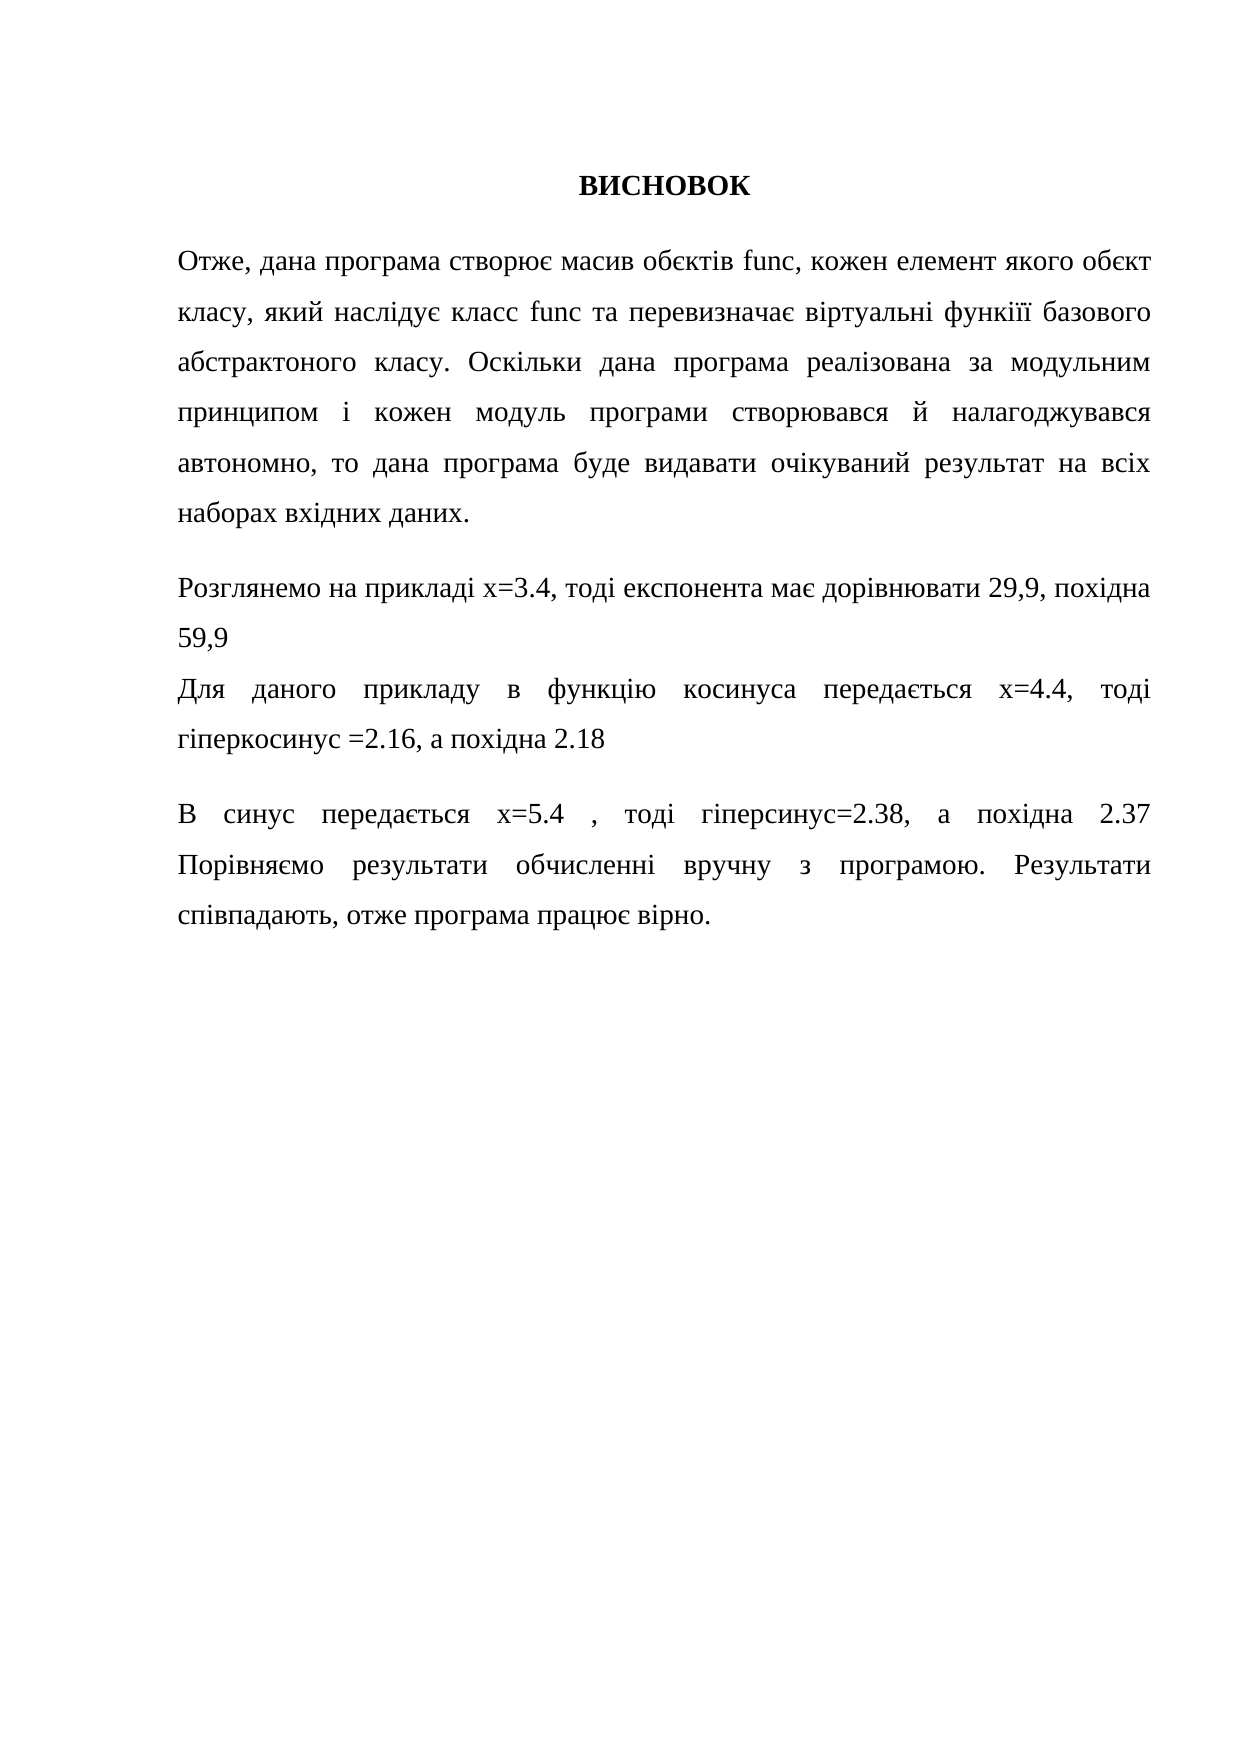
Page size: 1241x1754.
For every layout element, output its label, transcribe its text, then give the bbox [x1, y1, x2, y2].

text В синус передається х=5.4 , тоді гіперсинус=2.38, а похідна 2.37 Порівняємо результати обчисленні вручну з програмою. Результати співпадають, отже програма працює вірно. [177, 797, 1152, 931]
text Отже, дана програма створює масив обєктів func, кожен елемент якого обєкт класу, який наслідує класс func та перевизначає віртуальні функіїї базового абстрактоного класу. Оскільки дана програма реалізована за модульним принципом і кожен модуль програми створювався й налагоджувався автономно, то дана програма буде видавати очікуваний результат на всіх наборах вхідних даних. [177, 243, 1152, 528]
subtitle Висновок [177, 168, 1152, 202]
text Розглянемо на прикладі х=3.4, тоді експонента має дорівнювати 29,9, похідна 59,9 Для даного прикладу в функцію косинуса передається х=4.4, тоді гіперкосинус =2.16, а похідна 2.18 [177, 570, 1152, 755]
